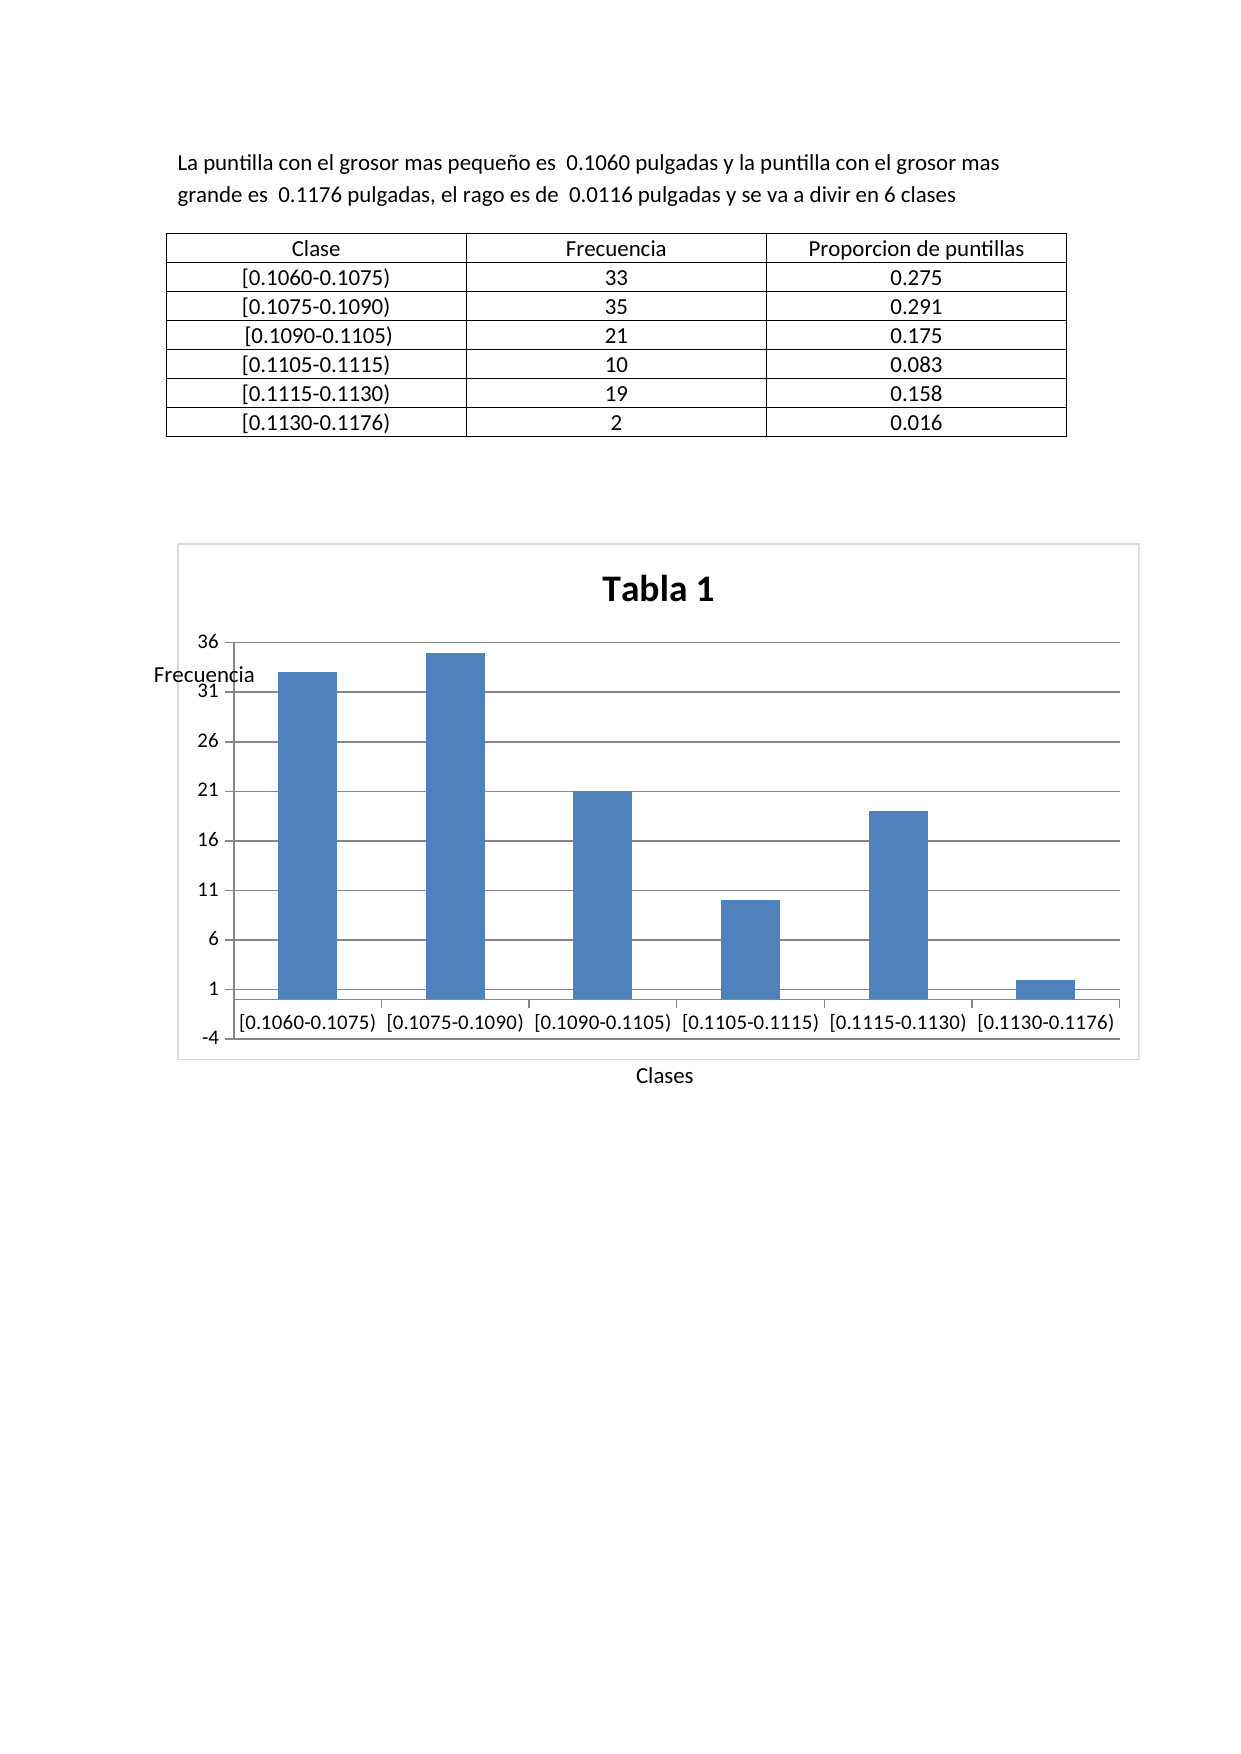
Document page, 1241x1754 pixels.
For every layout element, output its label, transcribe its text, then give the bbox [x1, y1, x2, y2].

table_cell [0.1130-0.1176) [167, 408, 466, 436]
table_cell 33 [467, 263, 766, 291]
table_cell 0.175 [767, 321, 1066, 349]
table_cell 21 [467, 321, 766, 349]
table_cell 0.158 [767, 379, 1066, 407]
table_cell 0.016 [767, 408, 1066, 436]
table_cell [0.1090-0.1105) [167, 321, 466, 349]
table_cell 2 [467, 408, 766, 436]
table_cell 35 [467, 292, 766, 320]
table_cell [0.1060-0.1075) [167, 263, 466, 291]
table_header Clase [167, 234, 466, 262]
table_cell 19 [467, 379, 766, 407]
table_cell 0.083 [767, 350, 1066, 378]
table_cell 0.275 [767, 263, 1066, 291]
table_cell [0.1115-0.1130) [167, 379, 466, 407]
table_header Frecuencia [467, 234, 766, 262]
table_header Proporcion de puntillas [767, 234, 1066, 262]
table_cell 10 [467, 350, 766, 378]
table_cell [0.1105-0.1115) [167, 350, 466, 378]
text La puntilla con el grosor mas pequeño es 0.1060 pulgadas y la puntilla con el grosor mas grande es 0.1176 pulgadas, el rago es de 0.0116 pulgadas y se va a divir en 6 clases [177, 148, 1063, 208]
table_cell 0.291 [767, 292, 1066, 320]
table_cell [0.1075-0.1090) [167, 292, 466, 320]
